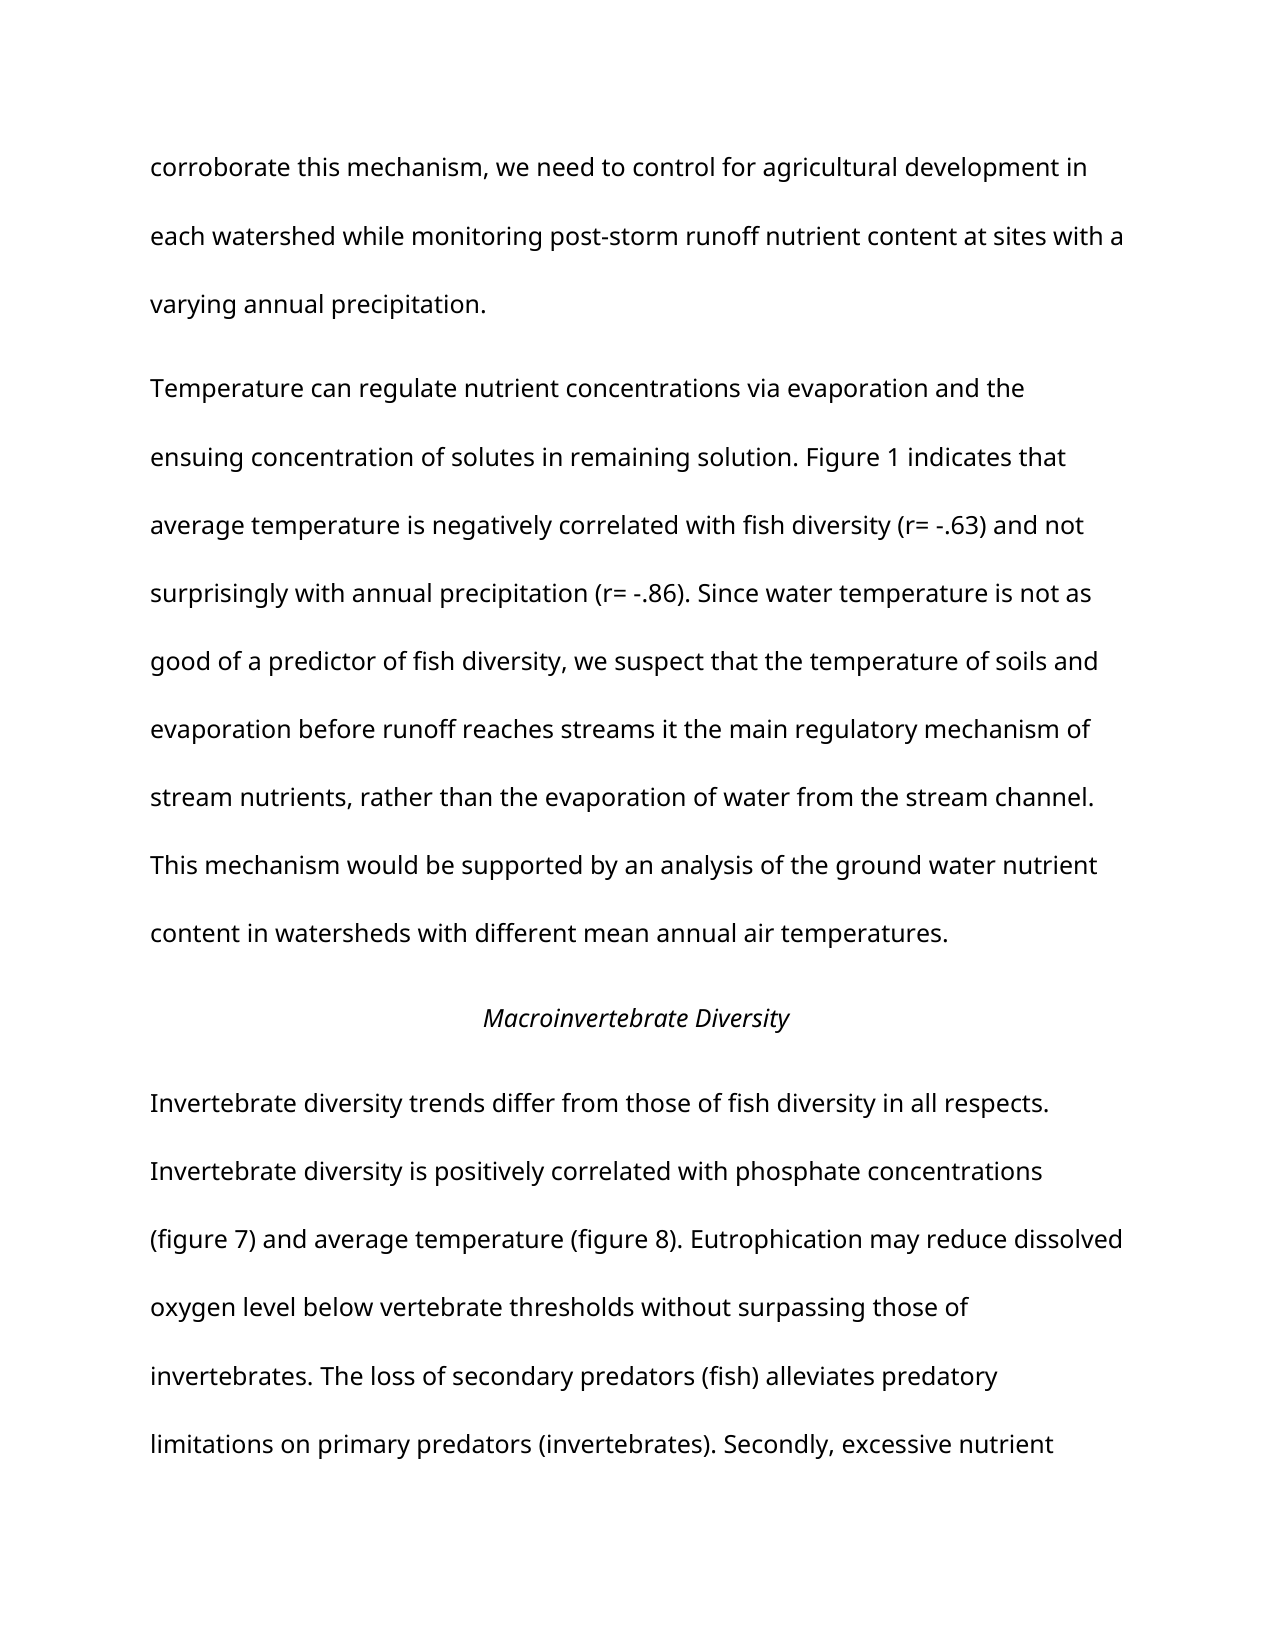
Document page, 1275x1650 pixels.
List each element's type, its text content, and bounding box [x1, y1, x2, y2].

text Macroinvertebrate Diversity [150, 1001, 1125, 1035]
text Temperature can regulate nutrient concentrations via evaporation and the ensuing concentration of solutes in remaining solution. Figure 1 indicates that average temperature is negatively correlated with fish diversity (r= -.63) and not surprisingly with annual precipitation (r= -.86). Since water temperature is not as good of a predictor of fish diversity, we suspect that the temperature of soils and evaporation before runoff reaches streams it the main regulatory mechanism of stream nutrients, rather than the evaporation of water from the stream channel. This mechanism would be supported by an analysis of the ground water nutrient content in watersheds with different mean annual air temperatures. [150, 371, 1125, 950]
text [150, 150, 1125, 320]
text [150, 1086, 1125, 1460]
